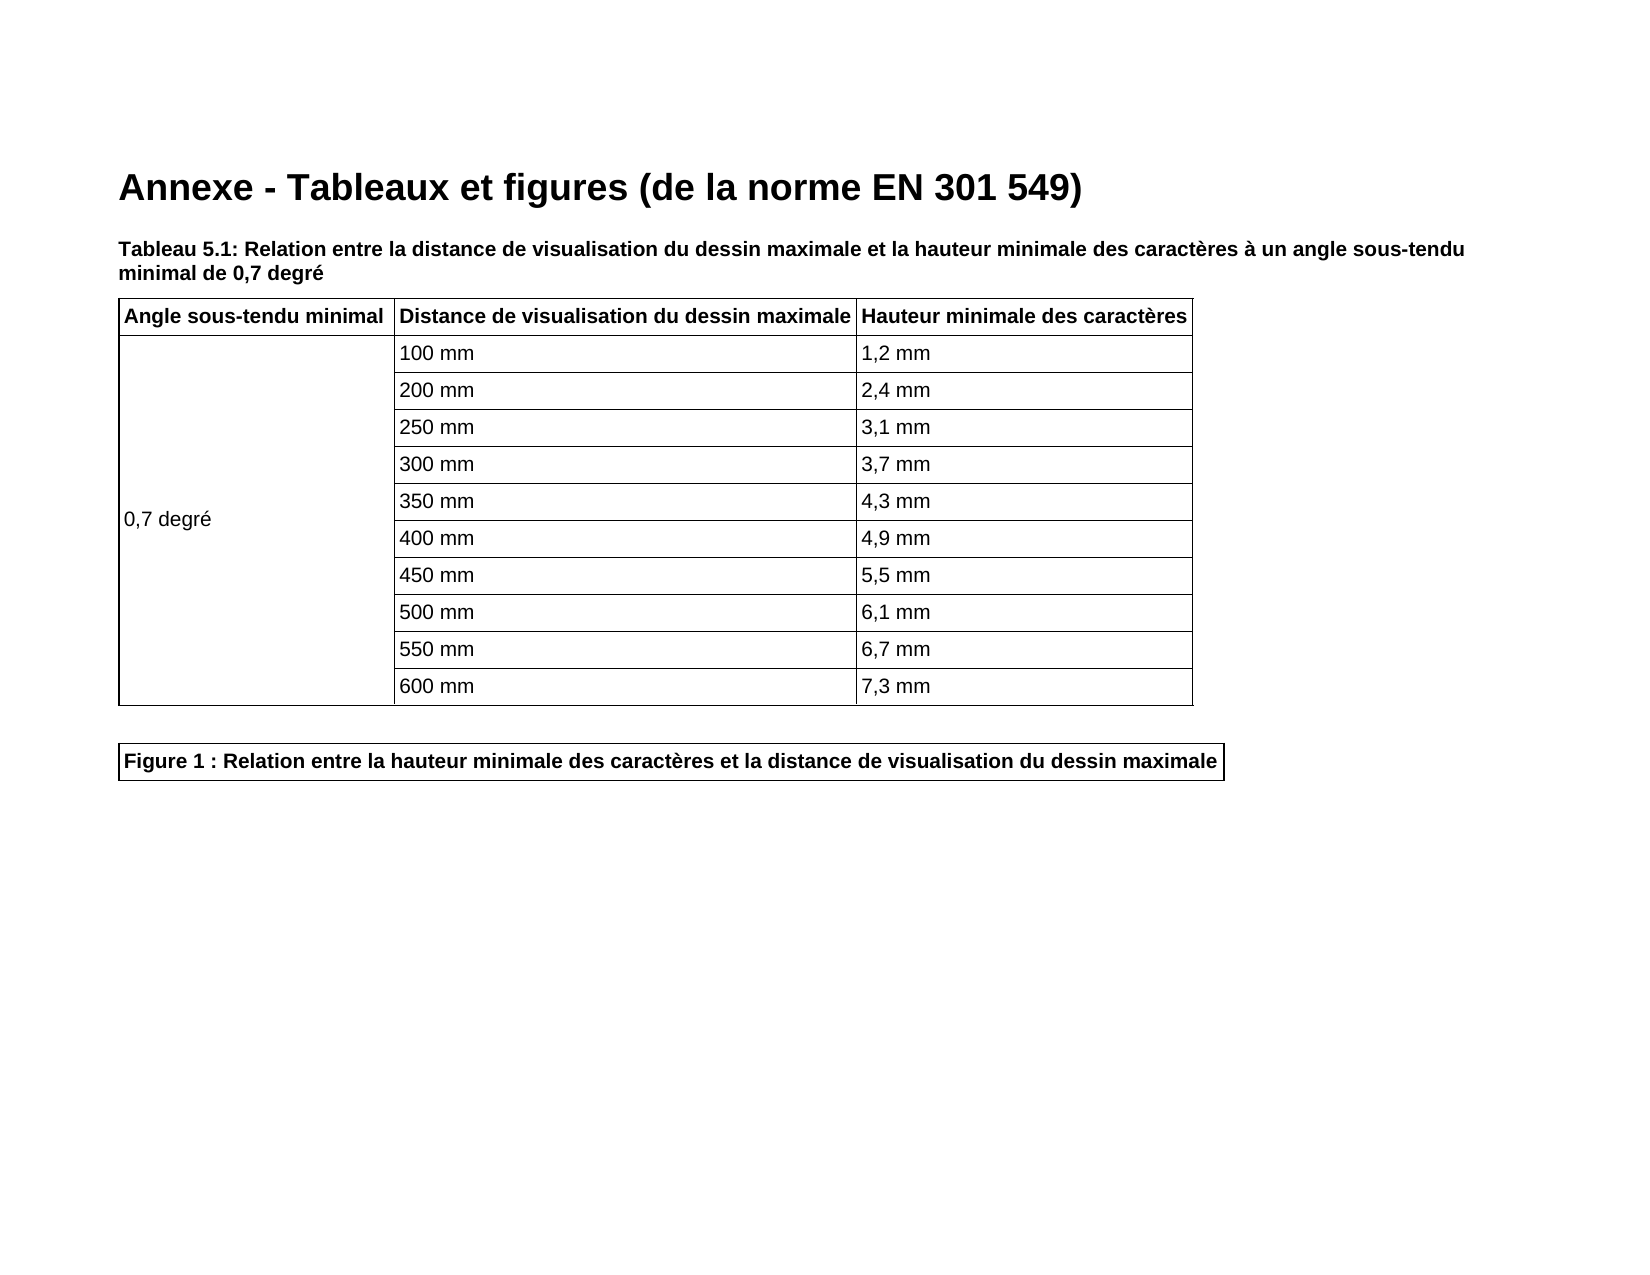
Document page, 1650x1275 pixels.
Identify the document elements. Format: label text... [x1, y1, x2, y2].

table_cell 5,5 mm [857, 558, 1192, 593]
table_header Figure 1 : Relation entre la hauteur minimale des caractères et la distance de visualisation du dessin maximale [120, 744, 1223, 779]
table_cell 0,7 degré [120, 336, 394, 704]
table_header Angle sous-tendu minimal [120, 299, 394, 335]
table_cell 550 mm [395, 632, 856, 667]
text Tableau 5.1: Relation entre la distance de visualisation du dessin maximale et la hauteur minimale des caractères à un angle sous-tendu minimal de 0,7 degré [118, 237, 1532, 285]
table_cell 300 mm [395, 447, 856, 483]
table_cell 250 mm [395, 410, 856, 446]
table_cell 1,2 mm [857, 336, 1192, 372]
table_cell 7,3 mm [857, 669, 1192, 704]
table_cell 6,1 mm [857, 595, 1192, 631]
table_header Hauteur minimale des caractères [857, 299, 1192, 335]
table_cell 600 mm [395, 669, 856, 704]
table_cell 4,3 mm [857, 484, 1192, 519]
table_cell 3,7 mm [857, 447, 1192, 483]
table_cell 350 mm [395, 484, 856, 519]
table_cell 500 mm [395, 595, 856, 631]
table_cell 200 mm [395, 373, 856, 409]
table_header Distance de visualisation du dessin maximale [395, 299, 856, 335]
table_cell 400 mm [395, 521, 856, 557]
table_cell 2,4 mm [857, 373, 1192, 409]
table_cell 450 mm [395, 558, 856, 593]
table_cell 6,7 mm [857, 632, 1192, 667]
subtitle Annexe - Tableaux et figures (de la norme EN 301 549) [118, 165, 1532, 208]
table_cell 3,1 mm [857, 410, 1192, 446]
table_cell 100 mm [395, 336, 856, 372]
table_cell 4,9 mm [857, 521, 1192, 557]
